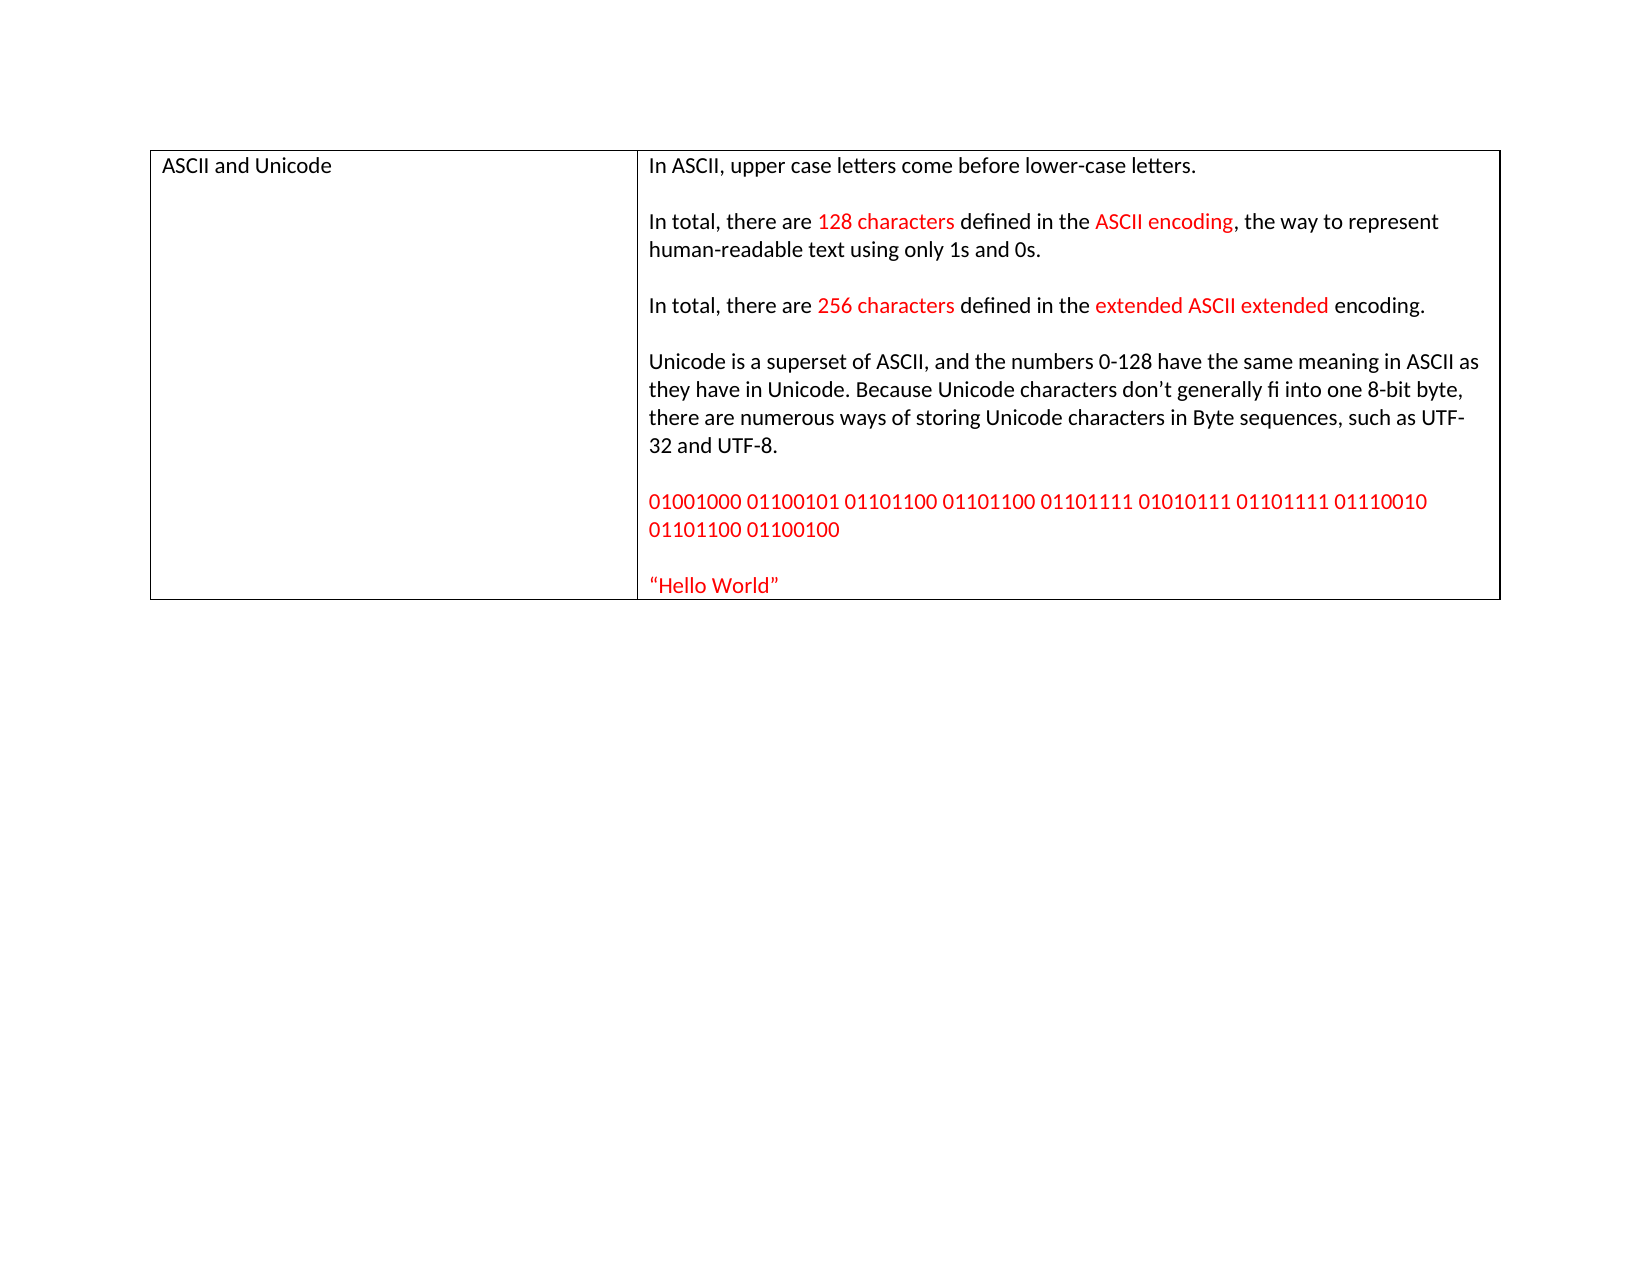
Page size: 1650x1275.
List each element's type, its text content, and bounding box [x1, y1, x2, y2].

table_header ASCII and Unicode [151, 151, 637, 599]
table_header In ASCII, upper case letters come before lower-case letters. In total, there are 128 characters defined in the ASCII encoding, the way to represent human-readable text using only 1s and 0s. In total, there are 256 characters defined in the extended ASCII extended encoding. Unicode is a superset of ASCII, and the numbers 0-128 have the same meaning in ASCII as they have in Unicode. Because Unicode characters don’t generally fi into one 8-bit byte, there are numerous ways of storing Unicode characters in Byte sequences, such as UTF-32 and UTF-8. 01001000 01100101 01101100 01101100 01101111 01010111 01101111 01110010 01101100 01100100 “Hello World” [638, 151, 1499, 599]
